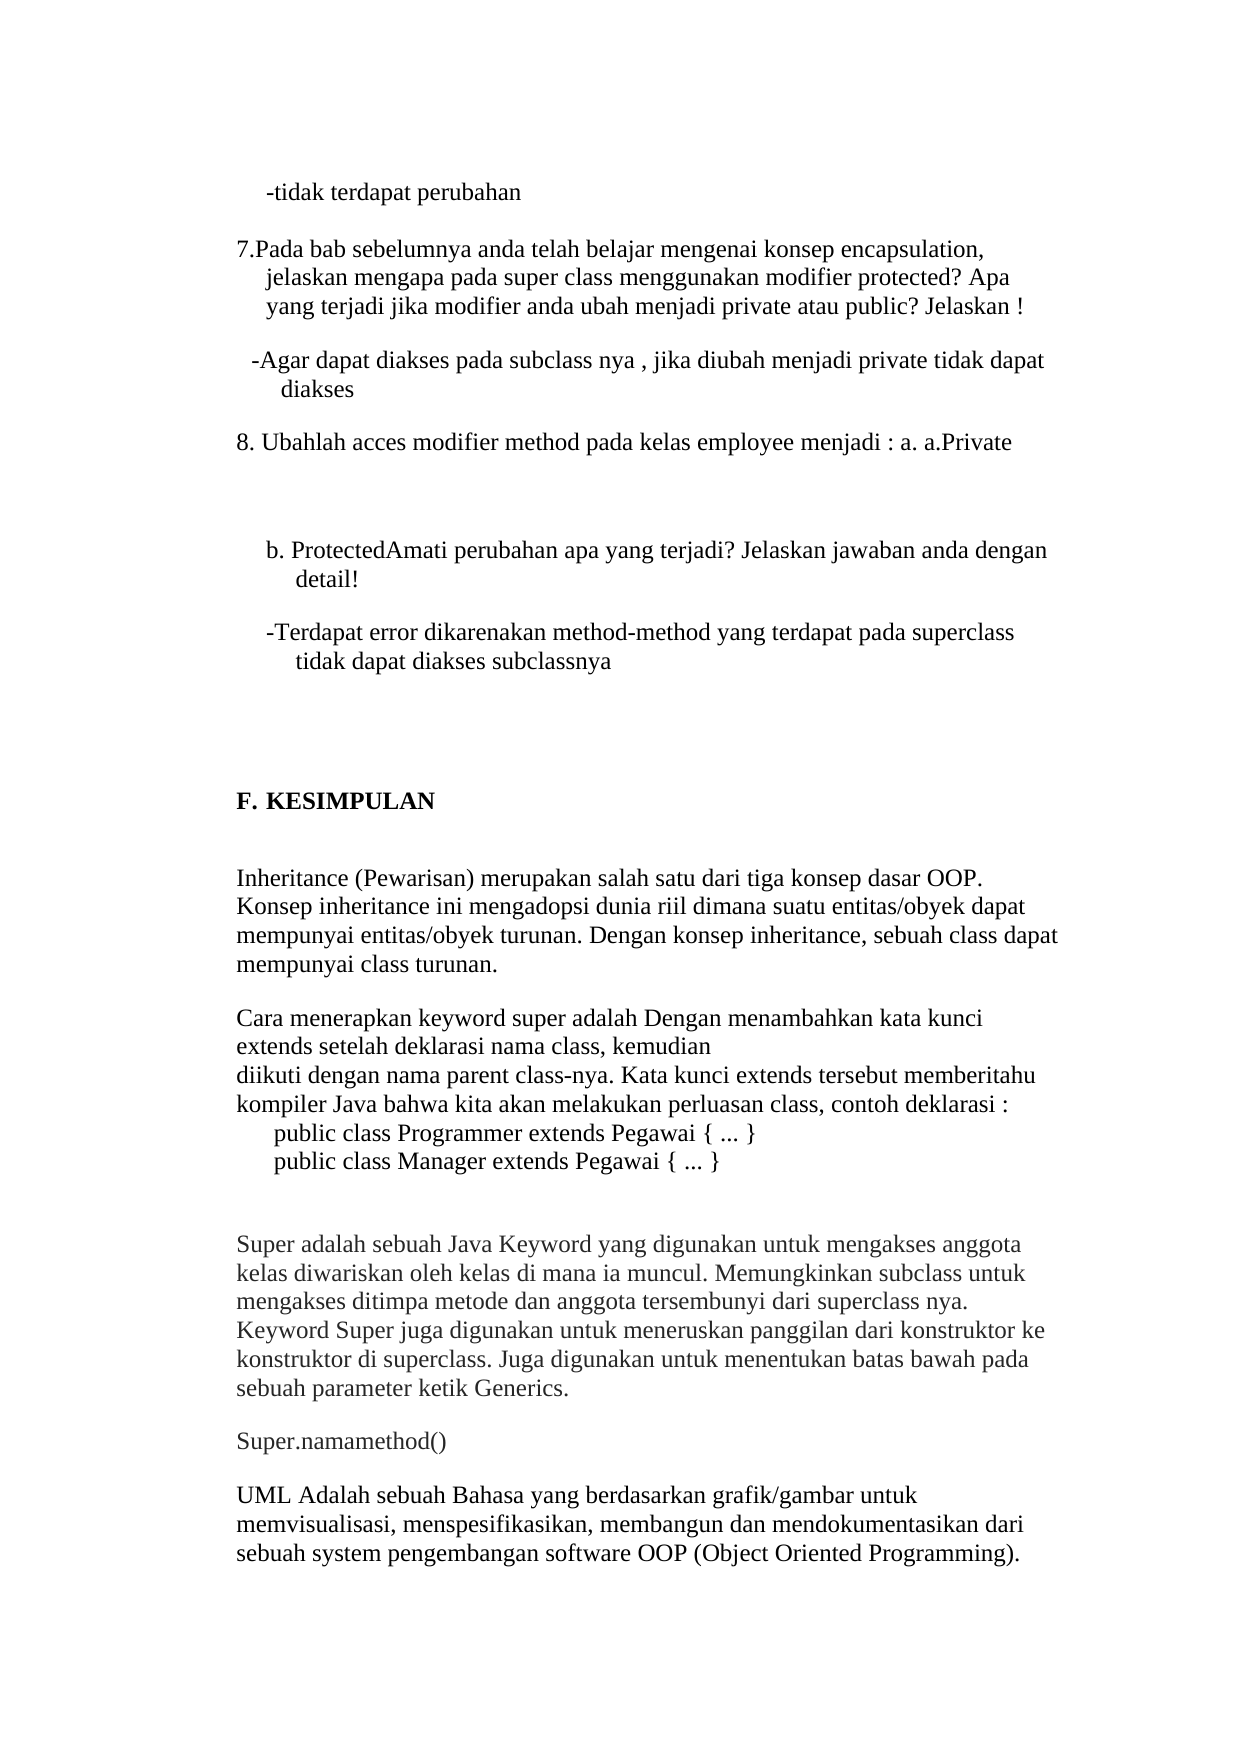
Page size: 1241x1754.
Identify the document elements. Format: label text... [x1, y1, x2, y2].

text Cara menerapkan keyword super adalah Dengan menambahkan kata kunci extends setelah deklarasi nama class, kemudian [236, 1003, 1063, 1060]
text -Terdapat error dikarenakan method-method yang terdapat pada superclass tidak dapat diakses subclassnya [266, 617, 1063, 675]
text UML Adalah sebuah Bahasa yang berdasarkan grafik/gambar untuk memvisualisasi, menspesifikasikan, membangun dan mendokumentasikan dari sebuah system pengembangan software OOP (Object Oriented Programming). [236, 1480, 1063, 1566]
text public class Manager extends Pegawai { ... } [236, 1146, 1063, 1175]
text b. Protected Amati perubahan apa yang terjadi? Jelaskan jawaban anda dengan detail! [266, 535, 1063, 592]
text Inheritance (Pewarisan) merupakan salah satu dari tiga konsep dasar OOP. Konsep inheritance ini mengadopsi dunia riil dimana suatu entitas/obyek dapat mempunyai entitas/obyek turunan. Dengan konsep inheritance, sebuah class dapat mempunyai class turunan. [236, 863, 1063, 978]
text Super adalah sebuah Java Keyword yang digunakan untuk mengakses anggota kelas diwariskan oleh kelas di mana ia muncul. Memungkinkan subclass untuk mengakses ditimpa metode dan anggota tersembunyi dari superclass nya. Keyword Super juga digunakan untuk meneruskan panggilan dari konstruktor ke konstruktor di superclass. Juga digunakan untuk menentukan batas bawah pada sebuah parameter ketik Generics. [236, 1229, 1063, 1401]
text 7.Pada bab sebelumnya anda telah belajar mengenai konsep encapsulation, jelaskan mengapa pada super class menggunakan modifier protected? Apa yang terjadi jika modifier anda ubah menjadi private atau public? Jelaskan ! [236, 234, 1063, 320]
text public class Programmer extends Pegawai { ... } [236, 1118, 1063, 1146]
text Super.namamethod() [236, 1426, 1063, 1455]
text 8. Ubahlah acces modifier method pada kelas employee menjadi : a. a.Private [236, 427, 1063, 456]
text -tidak terdapat perubahan [266, 177, 1063, 206]
list KESIMPULAN [236, 786, 1063, 815]
text -Agar dapat diakses pada subclass nya , jika diubah menjadi private tidak dapat diakses [251, 345, 1063, 402]
text diikuti dengan nama parent class-nya. Kata kunci extends tersebut memberitahu kompiler Java bahwa kita akan melakukan perluasan class, contoh deklarasi : [236, 1060, 1063, 1118]
